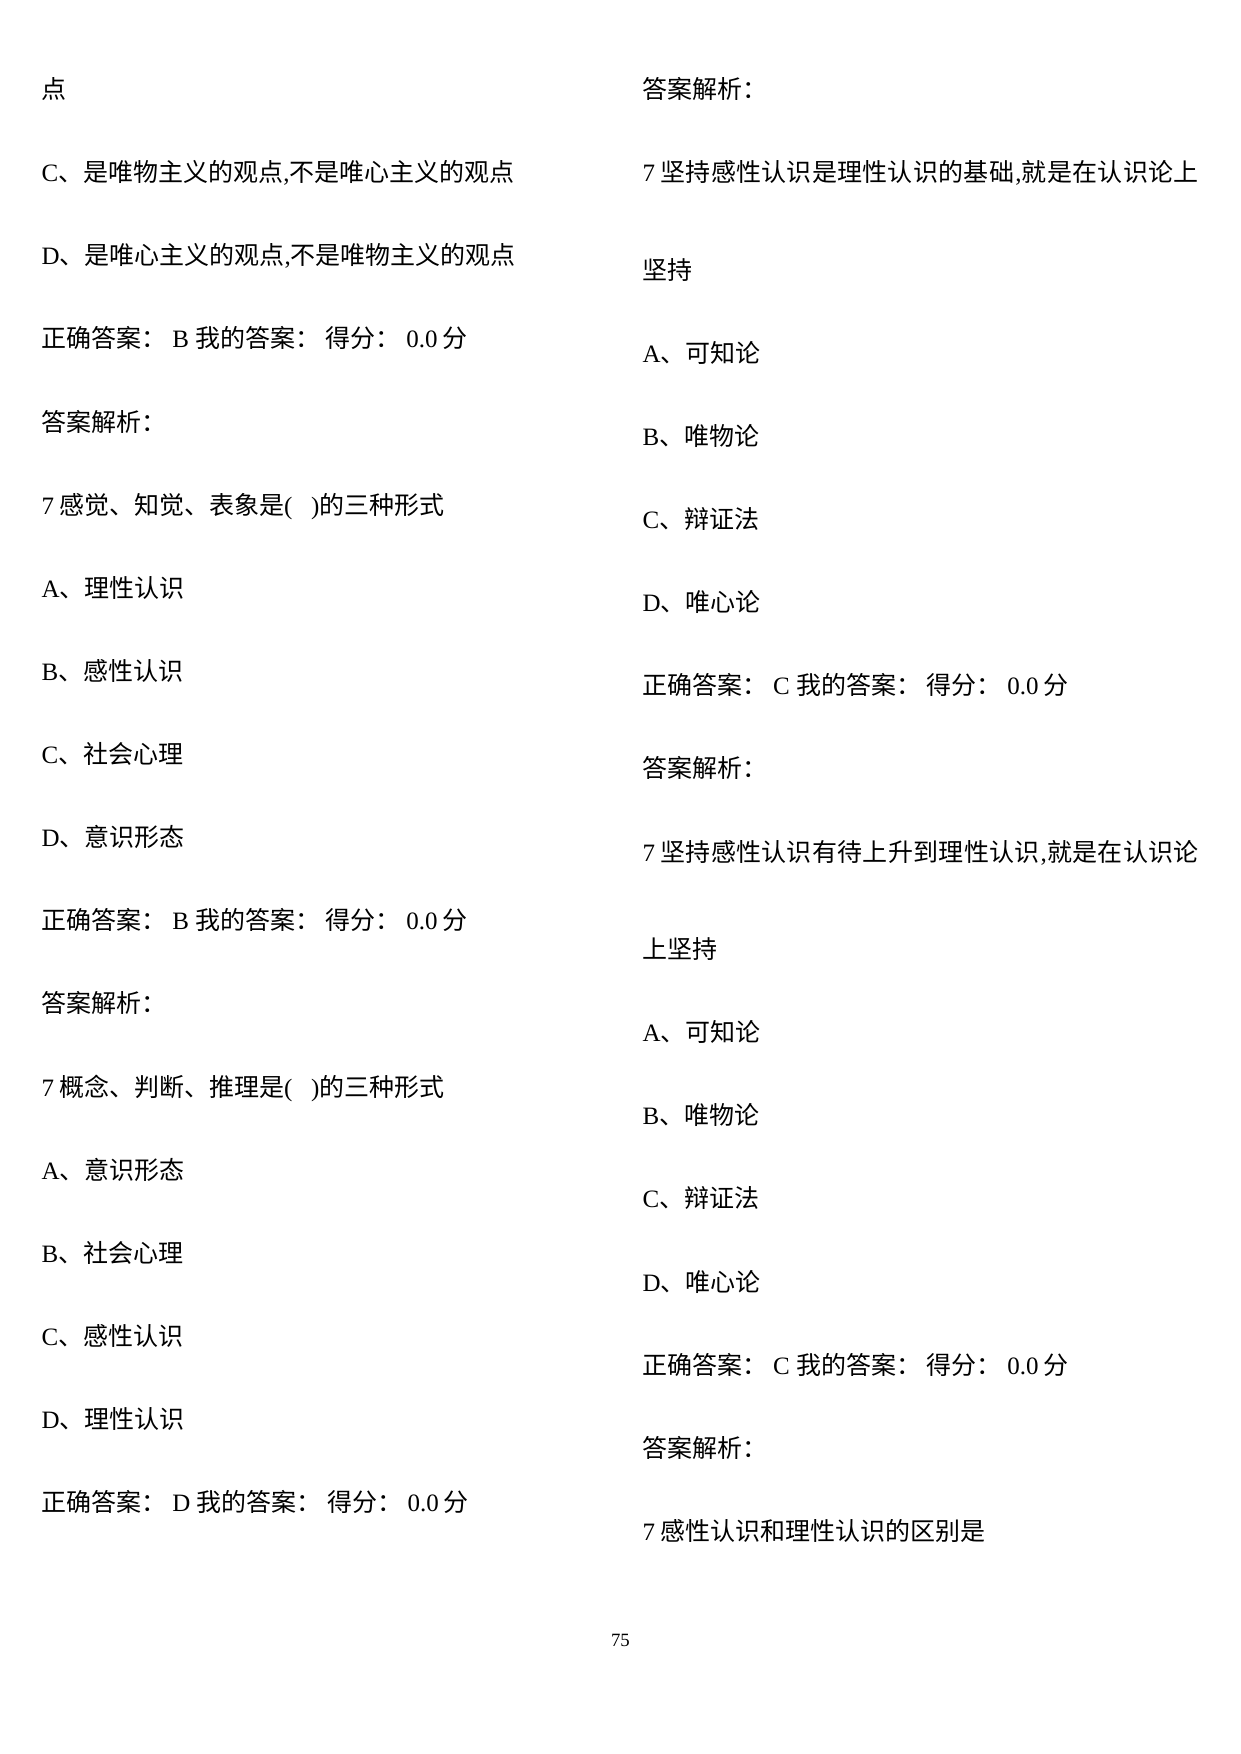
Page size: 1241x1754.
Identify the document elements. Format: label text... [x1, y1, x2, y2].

text 正确答案： B 我的答案： 得分： 0.0分 [41, 886, 598, 951]
text D、意识形态 [41, 803, 598, 868]
text A、意识形态 [41, 1136, 598, 1201]
text A、理性认识 [41, 554, 598, 619]
text 答案解析： [41, 969, 598, 1034]
text 正确答案： B 我的答案： 得分： 0.0分 [41, 304, 598, 369]
text B、感性认识 [41, 637, 598, 702]
text D、是唯心主义的观点,不是唯物主义的观点 [41, 221, 598, 286]
text B、可以是唯物主义的观点,也可以是唯心主义的观点 [41, 55, 598, 120]
text 7概念、判断、推理是( )的三种形式 [41, 1053, 598, 1118]
text C、是唯物主义的观点,不是唯心主义的观点 [41, 138, 598, 203]
text C、社会心理 [41, 720, 598, 785]
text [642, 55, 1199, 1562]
text 答案解析： [41, 388, 598, 453]
text 7感觉、知觉、表象是( )的三种形式 [41, 471, 598, 536]
text B、社会心理 [41, 1219, 598, 1284]
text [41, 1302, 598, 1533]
